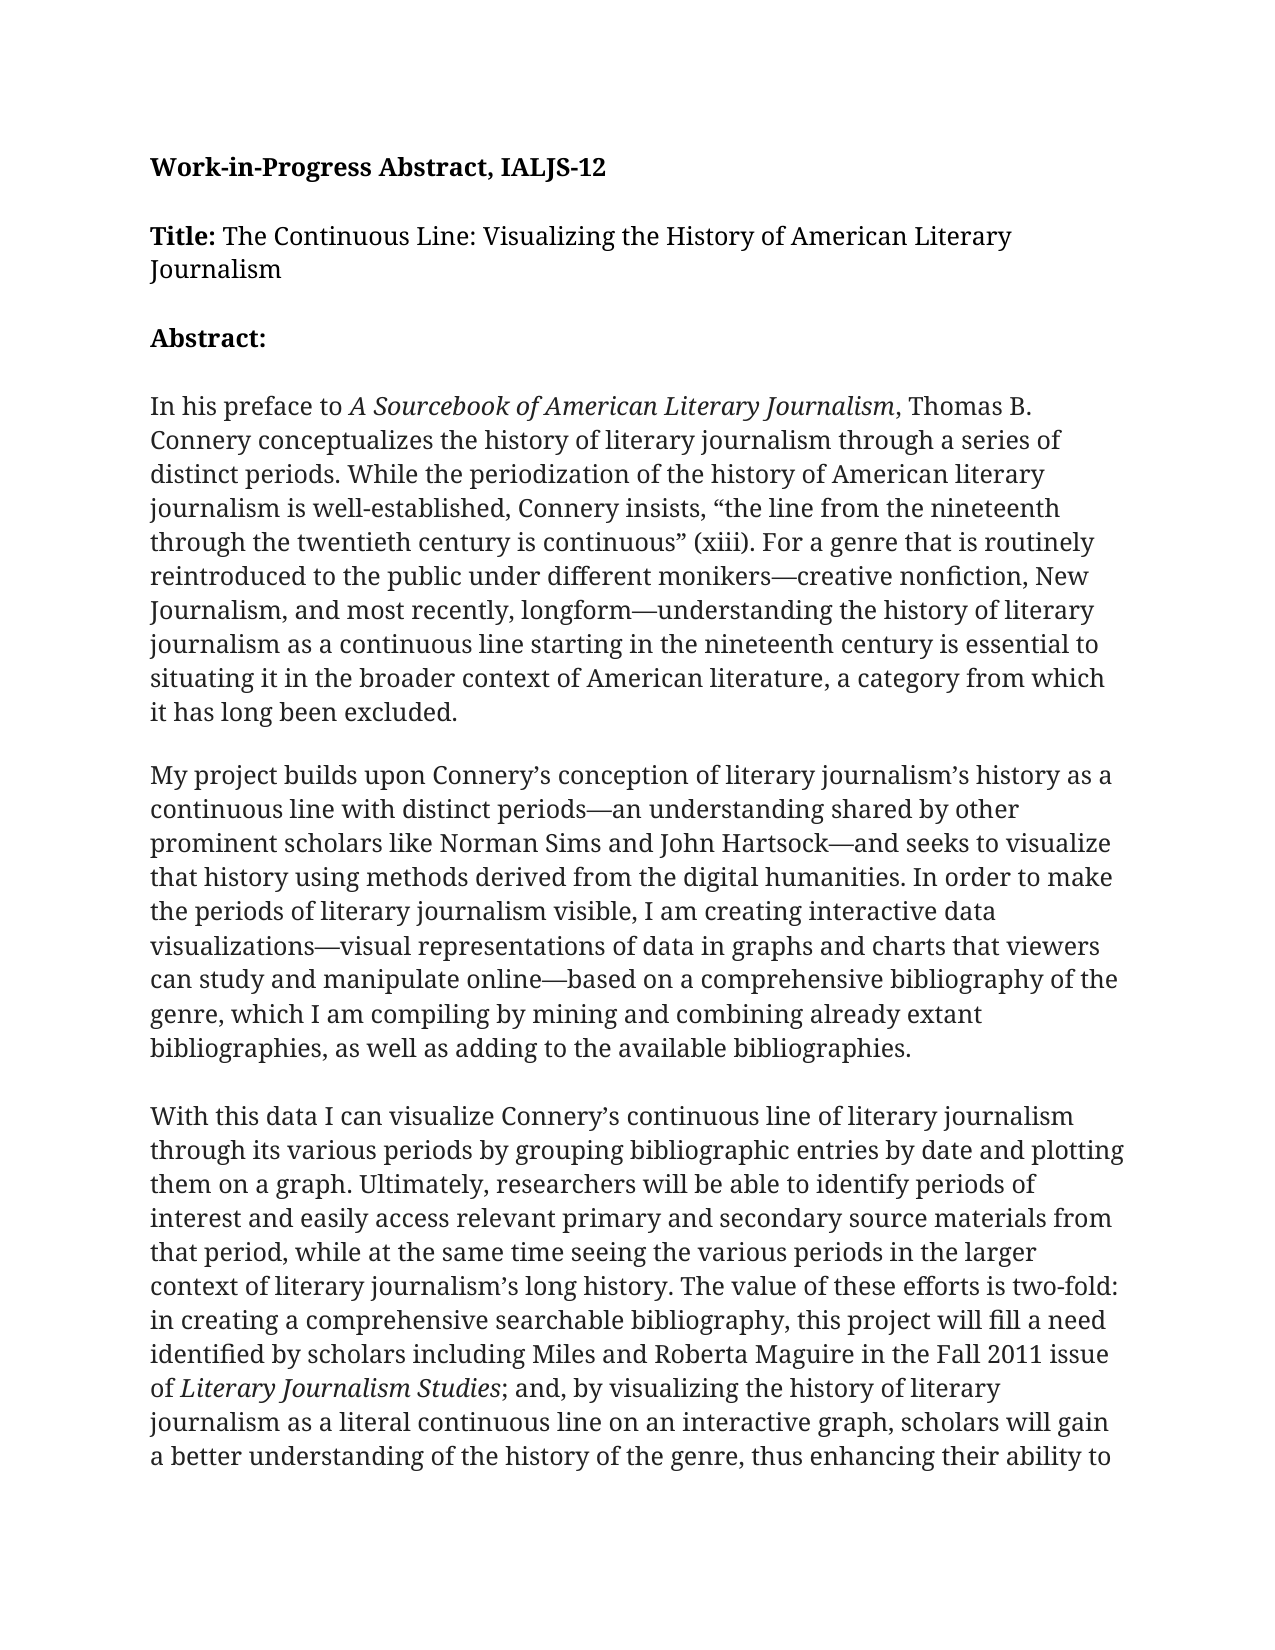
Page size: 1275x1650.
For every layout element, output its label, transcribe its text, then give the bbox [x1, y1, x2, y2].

text Work-in-Progress Abstract, IALJS-12 [150, 150, 1125, 184]
text Abstract: [150, 320, 1125, 354]
text In his preface to A Sourcebook of American Literary Journalism, Thomas B. Connery conceptualizes the history of literary journalism through a series of distinct periods. While the periodization of the history of American literary journalism is well-established, Connery insists, “the line from the nineteenth through the twentieth century is continuous” (xiii). For a genre that is routinely reintroduced to the public under different monikers—creative nonfiction, New Journalism, and most recently, longform—understanding the history of literary journalism as a continuous line starting in the nineteenth century is essential to situating it in the broader context of American literature, a category from which it has long been excluded. [150, 388, 1125, 729]
text Title: The Continuous Line: Visualizing the History of American Literary Journalism [150, 218, 1125, 286]
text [150, 1098, 1125, 1473]
text My project builds upon Connery’s conception of literary journalism’s history as a continuous line with distinct periods—an understanding shared by other prominent scholars like Norman Sims and John Hartsock—and seeks to visualize that history using methods derived from the digital humanities. In order to make the periods of literary journalism visible, I am creating interactive data visualizations—visual representations of data in graphs and charts that viewers can study and manipulate online—based on a comprehensive bibliography of the genre, which I am compiling by mining and combining already extant bibliographies, as well as adding to the available bibliographies. [150, 758, 1125, 1064]
